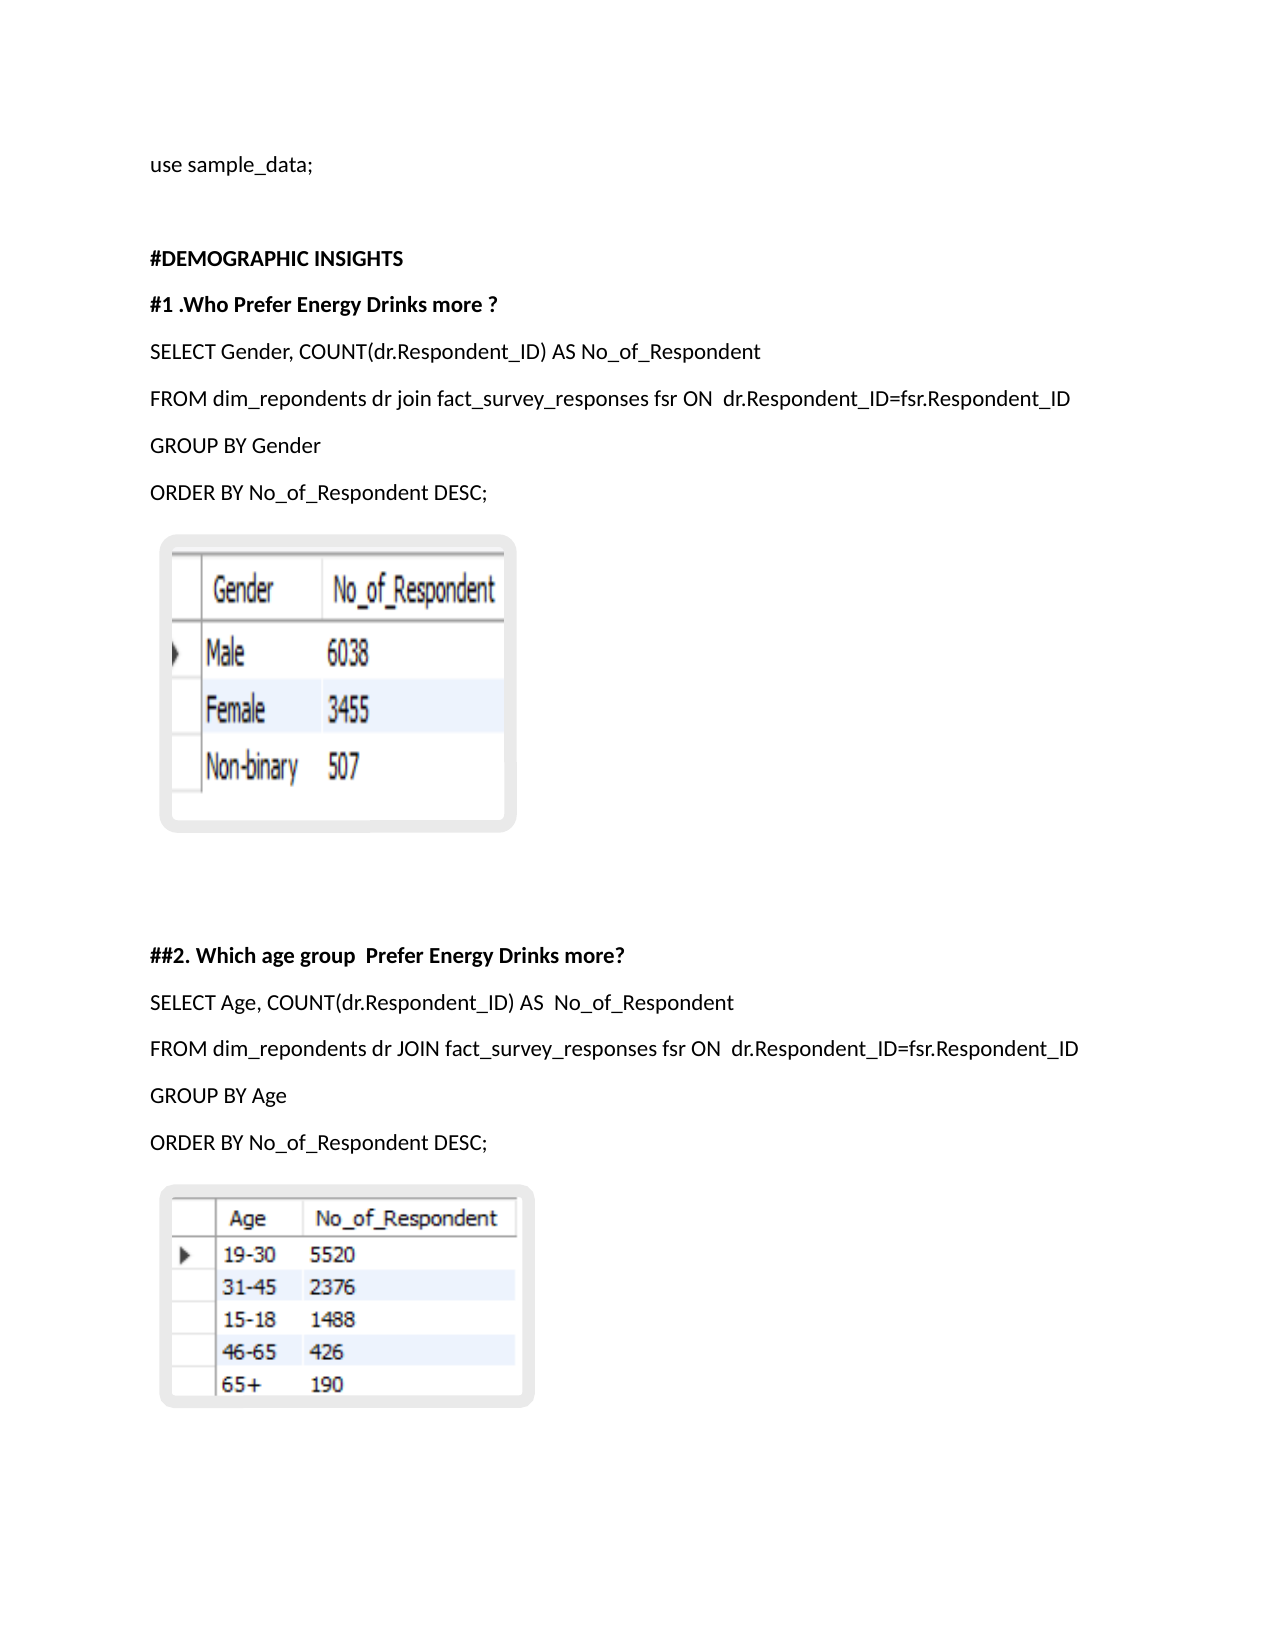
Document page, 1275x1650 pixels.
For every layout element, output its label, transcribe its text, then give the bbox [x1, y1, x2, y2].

text #DEMOGRAPHIC INSIGHTS [150, 244, 1125, 272]
text #1 .Who Prefer Energy Drinks more ? [150, 291, 1125, 319]
text ##2. Which age group Prefer Energy Drinks more? [150, 941, 1125, 969]
picture [172, 1197, 522, 1395]
text ORDER BY No_of_Respondent DESC; [150, 1128, 1125, 1156]
text use sample_data; [150, 150, 1125, 178]
text GROUP BY Gender [150, 431, 1125, 459]
text ORDER BY No_of_Respondent DESC; [150, 478, 1125, 506]
picture [172, 547, 504, 820]
text FROM dim_repondents dr JOIN fact_survey_responses fsr ON dr.Respondent_ID=fsr.Respondent_ID [150, 1034, 1125, 1063]
text FROM dim_repondents dr join fact_survey_responses fsr ON dr.Respondent_ID=fsr.Respondent_ID [150, 384, 1125, 412]
text GROUP BY Age [150, 1081, 1125, 1109]
text SELECT Age, COUNT(dr.Respondent_ID) AS No_of_Respondent [150, 988, 1125, 1016]
text SELECT Gender, COUNT(dr.Respondent_ID) AS No_of_Respondent [150, 337, 1125, 366]
